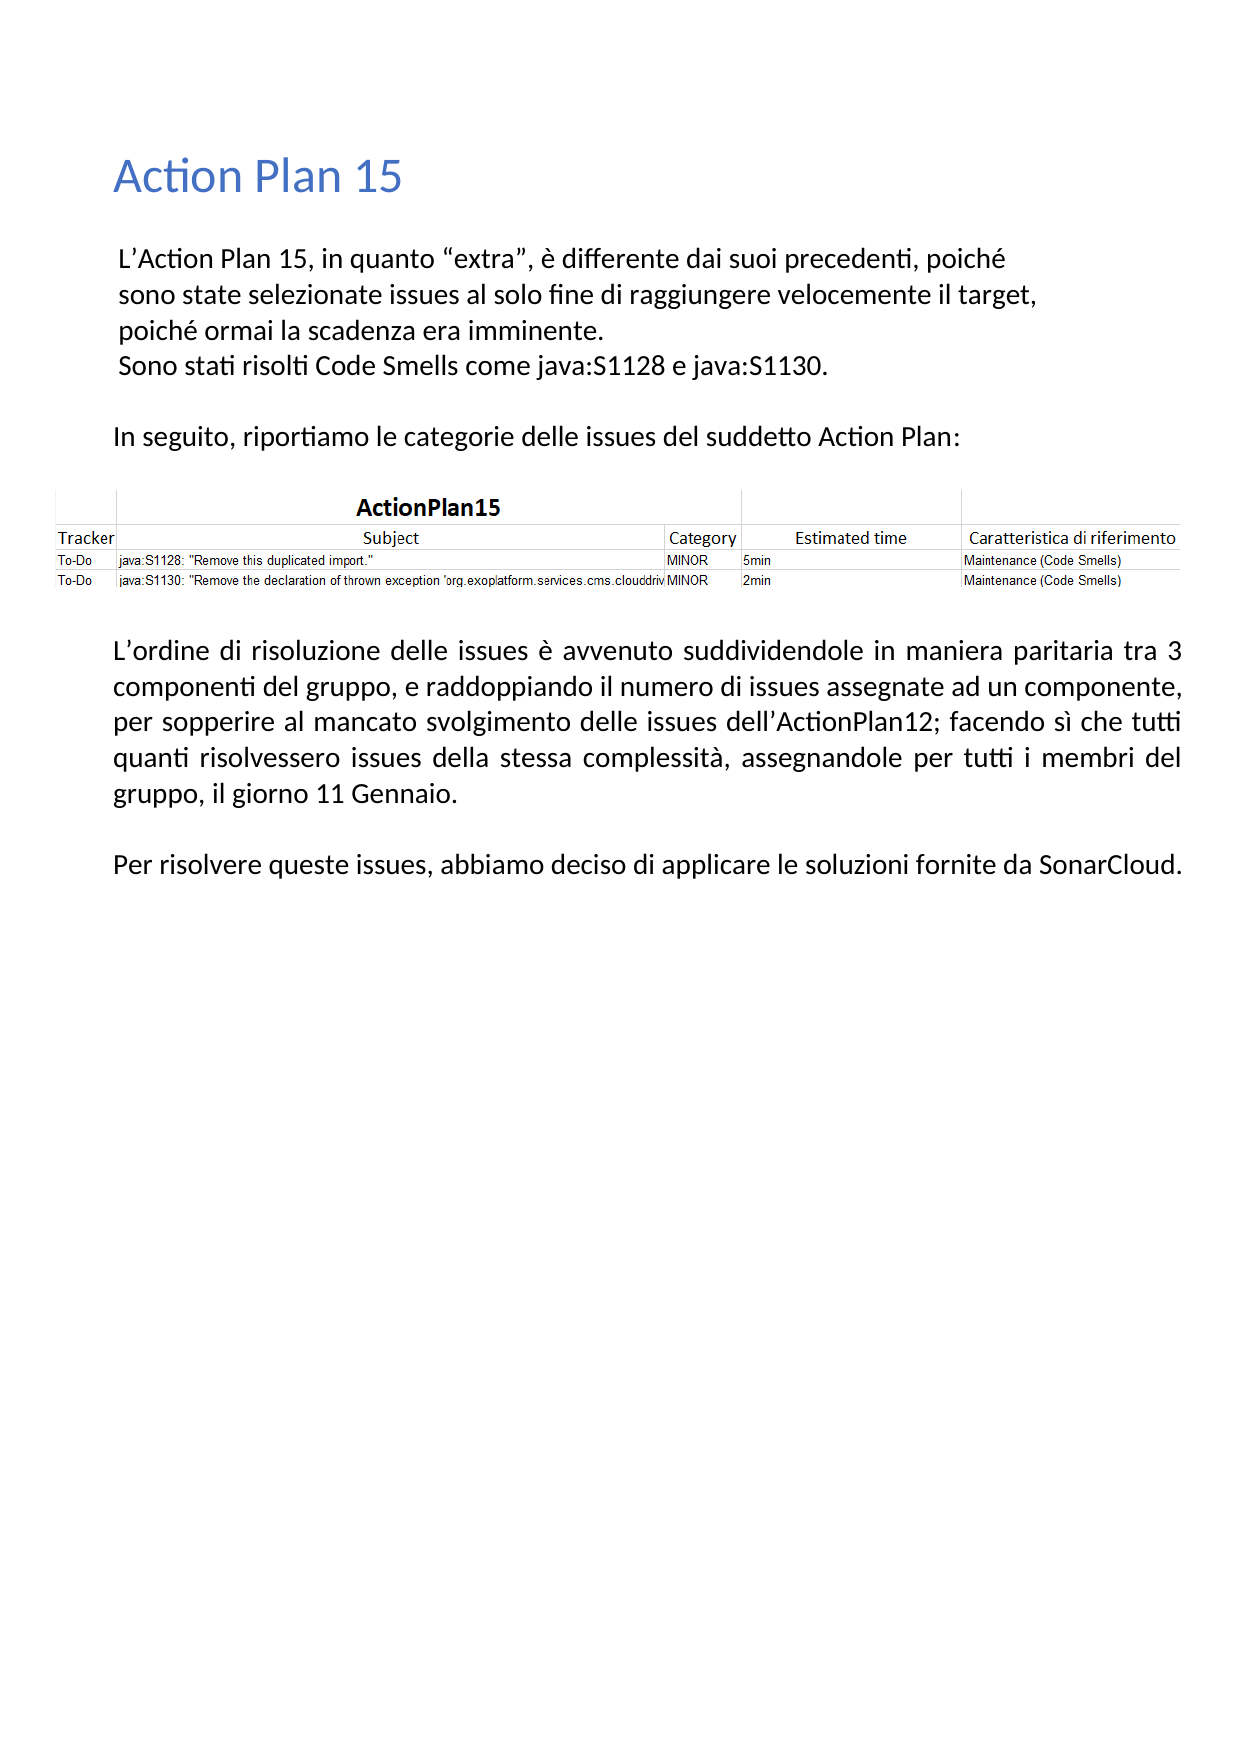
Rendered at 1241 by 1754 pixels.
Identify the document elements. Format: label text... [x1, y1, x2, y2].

text Per risolvere queste issues, abbiamo deciso di applicare le soluzioni fornite da SonarCloud. [113, 846, 1184, 882]
text L’ordine di risoluzione delle issues è avvenuto suddividendole in maniera paritaria tra 3 componenti del gruppo, e raddoppiando il numero di issues assegnate ad un componente, per sopperire al mancato svolgimento delle issues dell’ActionPlan12; facendo sì che tutti quanti risolvessero issues della stessa complessità, assegnandole per tutti i membri del gruppo, il giorno 11 Gennaio. [113, 632, 1184, 810]
picture [55, 490, 1180, 587]
text Action Plan 15 [54, 144, 1184, 205]
text L’Action Plan 15, in quanto “extra”, è differente dai suoi precedenti, poiché sono state selezionate issues al solo fine di raggiungere velocemente il target, poiché ormai la scadenza era imminente. Sono stati risolti Code Smells come java:S1128 e java:S1130. [118, 205, 1051, 383]
text In seguito, riportiamo le categorie delle issues del suddetto Action Plan: [54, 418, 1051, 490]
